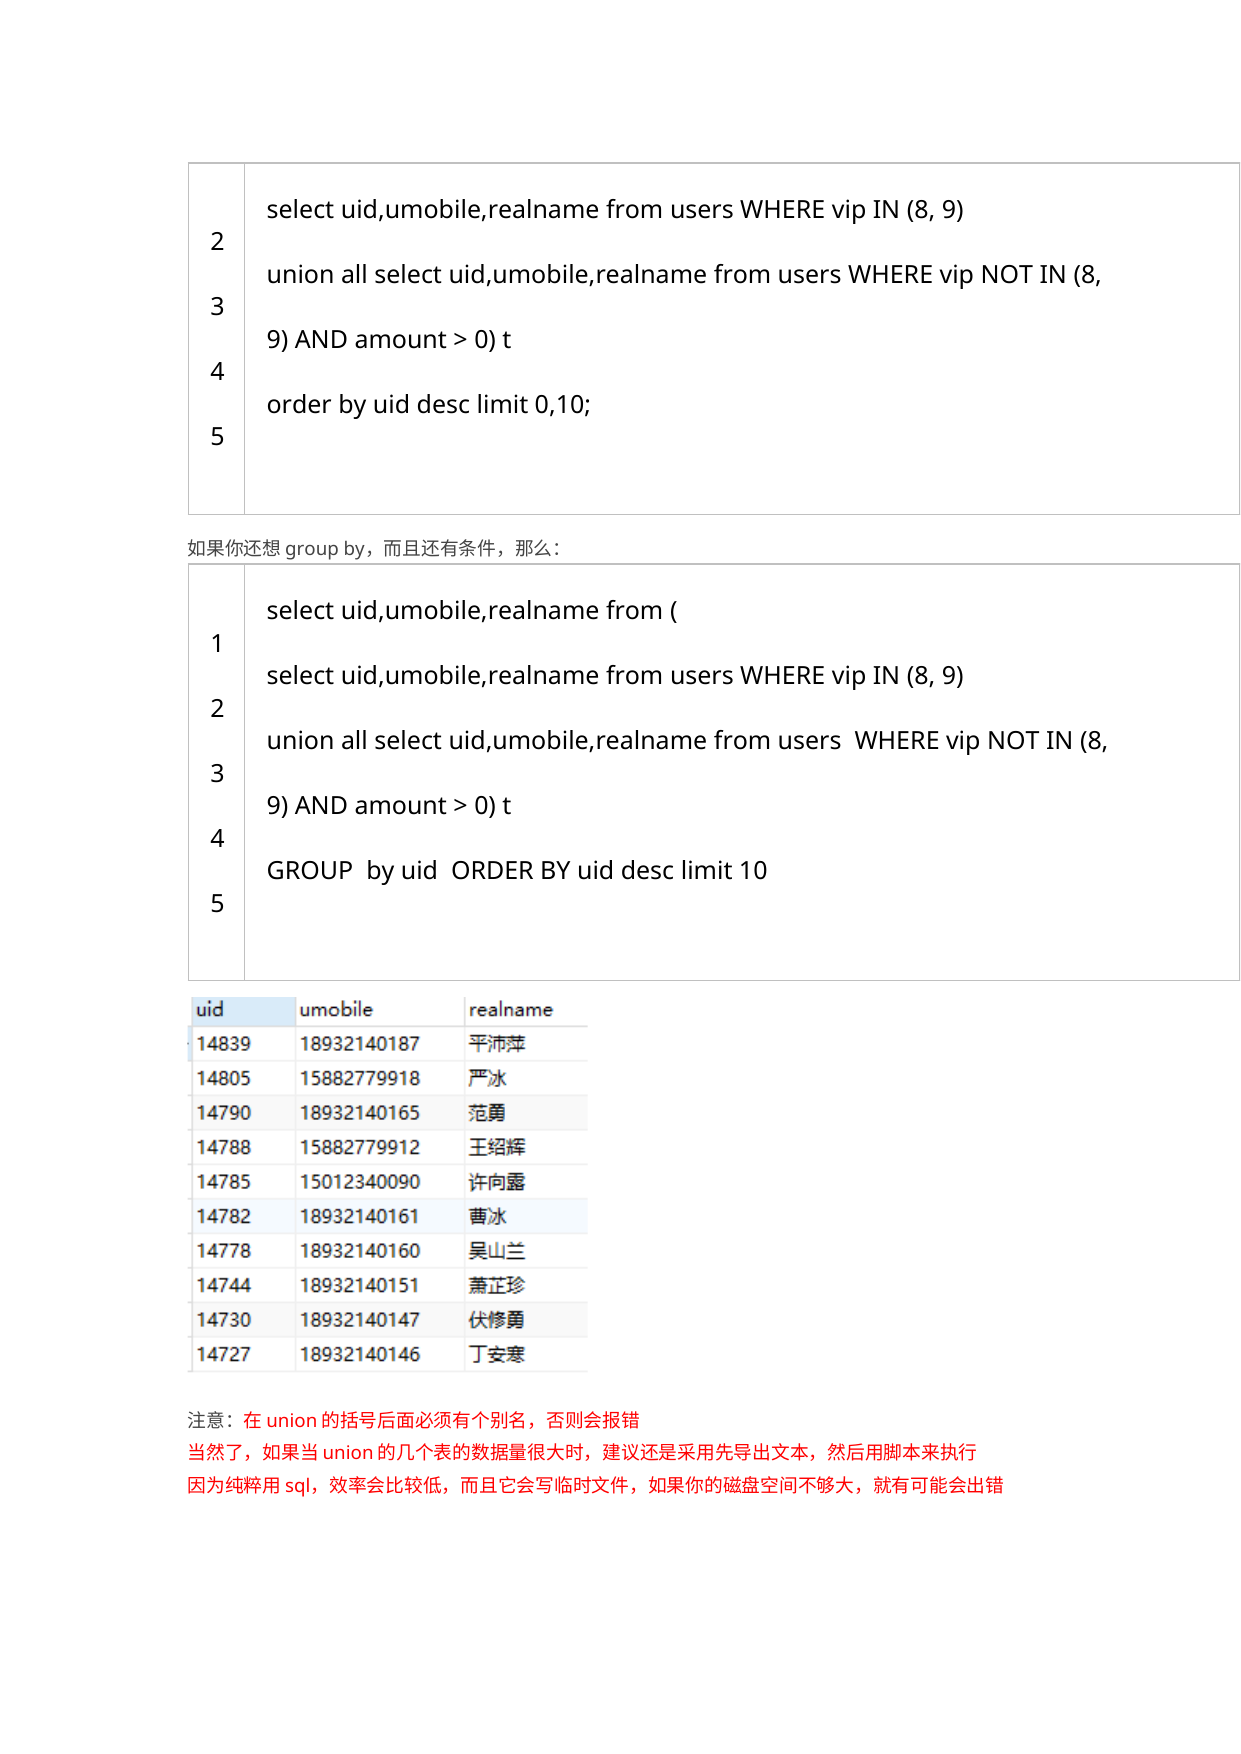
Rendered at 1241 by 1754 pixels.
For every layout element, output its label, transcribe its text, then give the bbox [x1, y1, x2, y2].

text 注意：在union的括号后面必须有个别名，否则会报错 当然了，如果当union的几个表的数据量很大时，建议还是采用先导出文本，然后用脚本来执行 因为纯粹用sql，效率会比较低，而且它会写临时文件，如果你的磁盘空间不够大，就有可能会出错 [187, 1403, 1053, 1500]
table_header select uid,umobile,realname from ( select uid,umobile,realname from users WHERE vip IN (8, 9) union all select uid,umobile,realname from users WHERE vip NOT IN (8, 9) AND amount > 0) t GROUP by uid ORDER BY uid desc limit 10 [245, 565, 1239, 980]
text 如果你还想group by，而且还有条件，那么： [187, 531, 1053, 563]
table_header 1 2 3 4 5 [189, 164, 244, 513]
picture [187, 997, 588, 1374]
table_header 1 2 3 4 5 [189, 565, 244, 980]
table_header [245, 164, 1239, 513]
